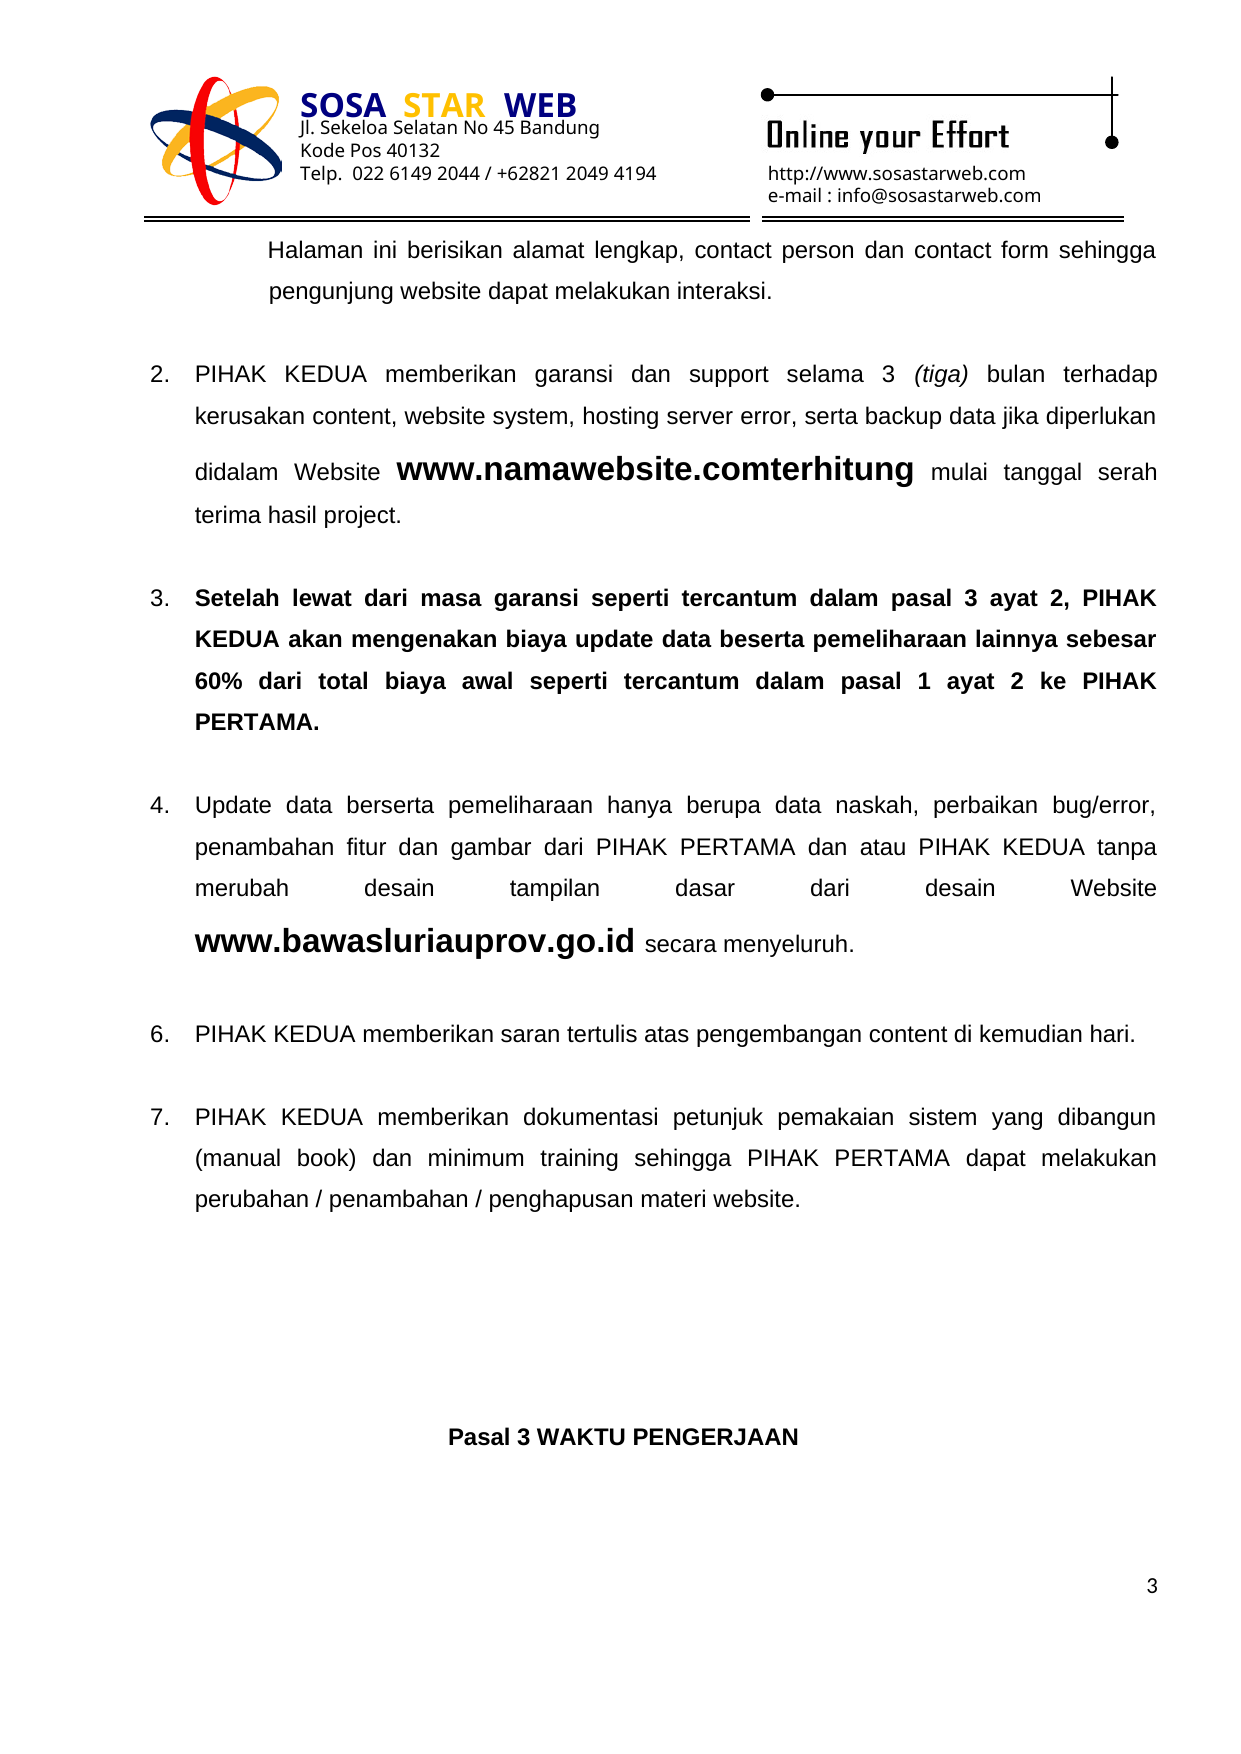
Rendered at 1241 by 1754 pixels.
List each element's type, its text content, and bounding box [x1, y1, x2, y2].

list PIHAK KEDUA memberikan saran tertulis atas pengembangan content di kemudian hari. [150, 1020, 1158, 1047]
list PIHAK KEDUA memberikan dokumentasi petunjuk pemakaian sistem yang dibangun (manual book) dan minimum training sehingga PIHAK PERTAMA dapat melakukan perubahan / penambahan / penghapusan materi website. [150, 1103, 1158, 1213]
subtitle Pasal 3 WAKTU PENGERJAAN [159, 1423, 1087, 1451]
list Setelah lewat dari masa garansi seperti tercantum dalam pasal 3 ayat 2, PIHAK KEDUA akan mengenakan biaya update data beserta pemeliharaan lainnya sebesar 60% dari total biaya awal seperti tercantum dalam pasal 1 ayat 2 ke PIHAK PERTAMA. [150, 584, 1158, 736]
picture [150, 76, 282, 208]
list Update data berserta pemeliharaan hanya berupa data naskah, perbaikan bug/error, penambahan fitur dan gambar dari PIHAK PERTAMA dan atau PIHAK KEDUA tanpa merubah desain tampilan dasar dari desain Website www.bawasluriauprov.go.id secara menyeluruh. [150, 791, 1158, 959]
list PIHAK KEDUA memberikan garansi dan support selama 3 (tiga) bulan terhadap kerusakan content, website system, hosting server error, serta backup data jika diperlukan didalam Website www.namawebsite.comterhitung mulai tanggal serah terima hasil project. [150, 360, 1158, 528]
text Halaman ini berisikan alamat lengkap, contact person dan contact form sehingga pengunjung website dapat melakukan interaksi. [267, 203, 1158, 305]
picture [761, 114, 1012, 157]
